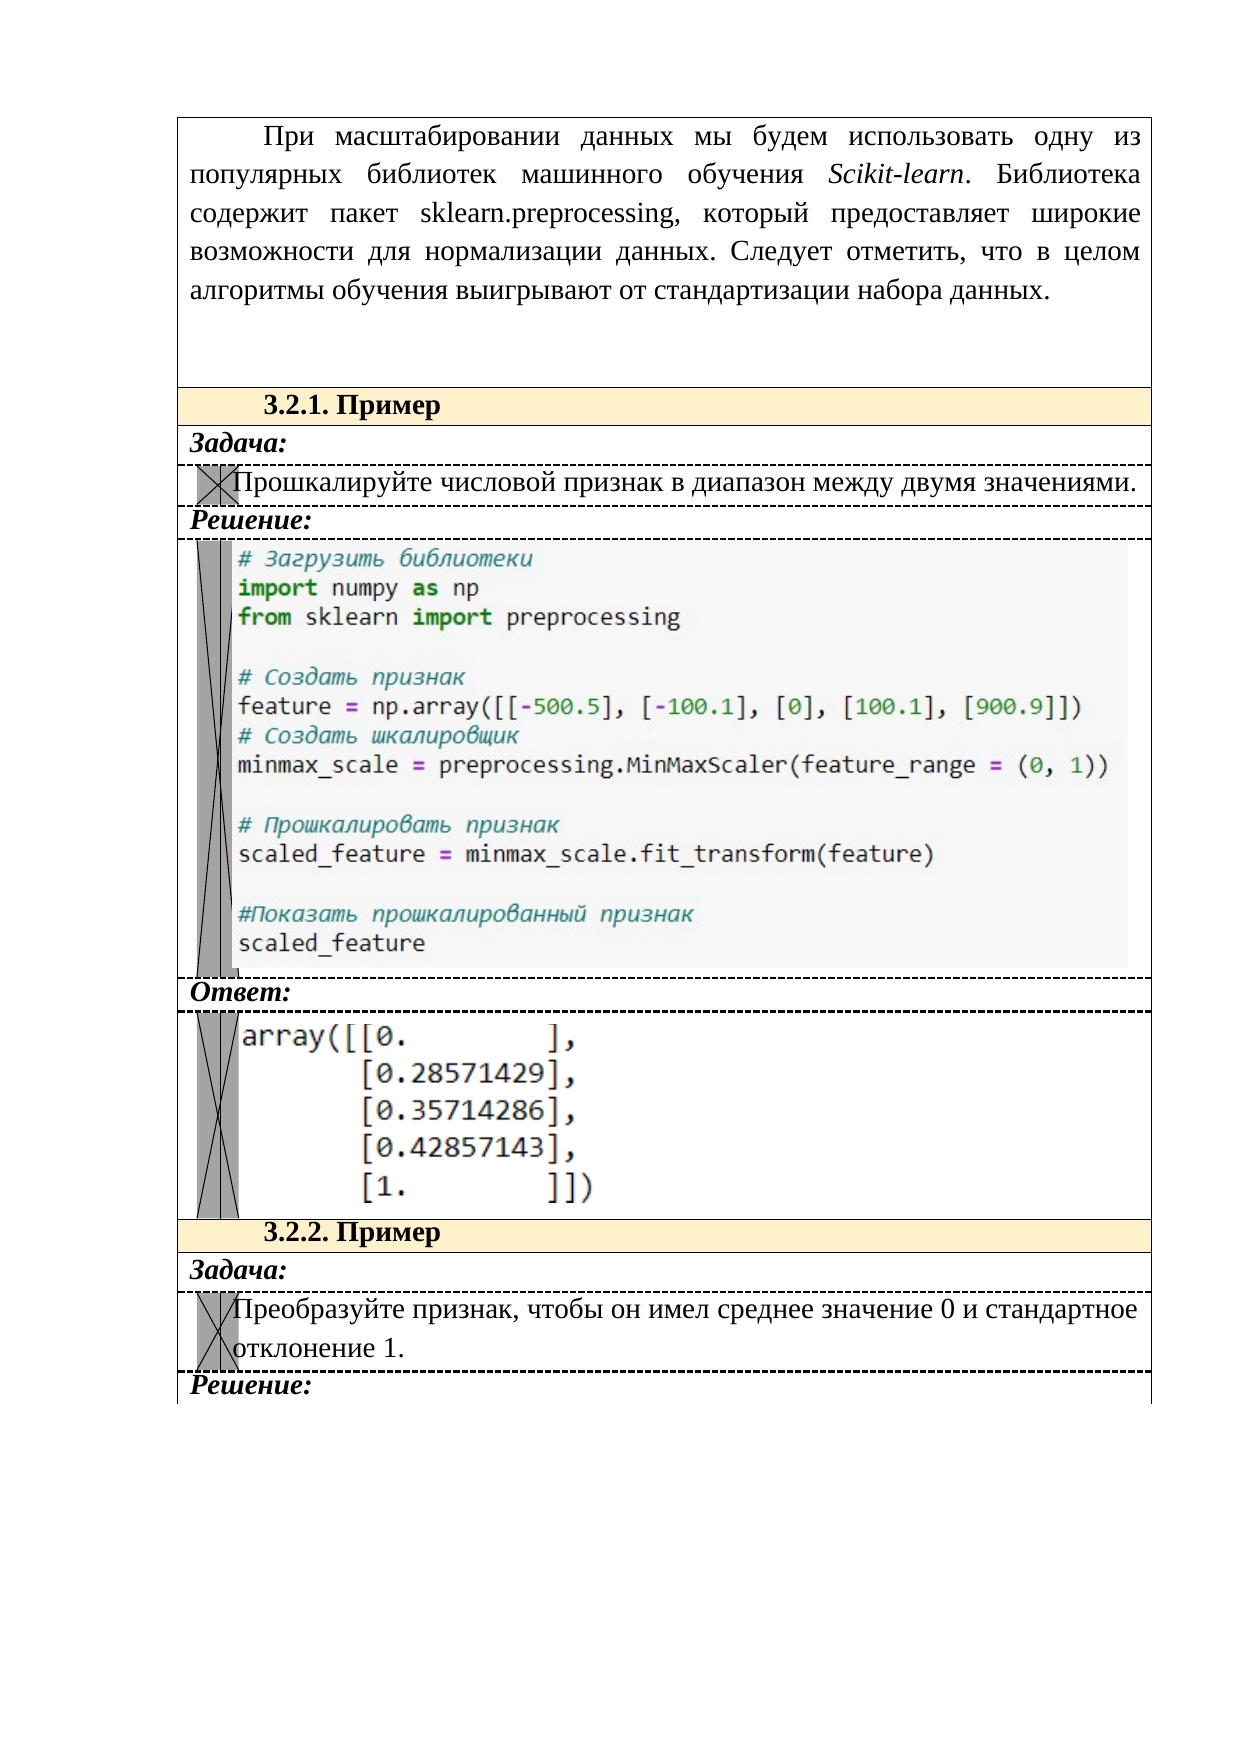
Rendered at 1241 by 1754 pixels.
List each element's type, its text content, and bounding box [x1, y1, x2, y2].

table_cell Прошкалируйте числовой признак в диапазон между двумя значениями. [221, 464, 1151, 505]
table_cell Преобразуйте признак, чтобы он имел среднее значение 0 и стандартное отклонение 1. [221, 1291, 1151, 1370]
picture [232, 540, 1128, 968]
table_cell Ответ: [178, 977, 1151, 1010]
table_cell [178, 1291, 220, 1370]
picture [242, 1024, 593, 1203]
table_cell 3.2.1. Пример [178, 388, 1151, 425]
table_cell 3.2.2. Пример [178, 1220, 1151, 1252]
table_cell Задача: [178, 426, 1151, 464]
table_cell [178, 1010, 220, 1218]
table_cell [178, 464, 220, 505]
table_cell Решение: [178, 505, 1151, 538]
table_cell [221, 1010, 1151, 1218]
table_cell Решение: [178, 1370, 1151, 1404]
table_cell [221, 538, 1151, 977]
table_header При масштабировании данных мы будем использовать одну из популярных библиотек машинного обучения Scikit-learn. Библиотека содержит пакет sklearn.preprocessing, который предоставляет широкие возможности для нормализации данных. Следует отметить, что в целом алгоритмы обучения выигрывают от стандартизации набора данных. [178, 118, 1151, 387]
table_cell [178, 538, 220, 977]
table_cell Задача: [178, 1253, 1151, 1291]
